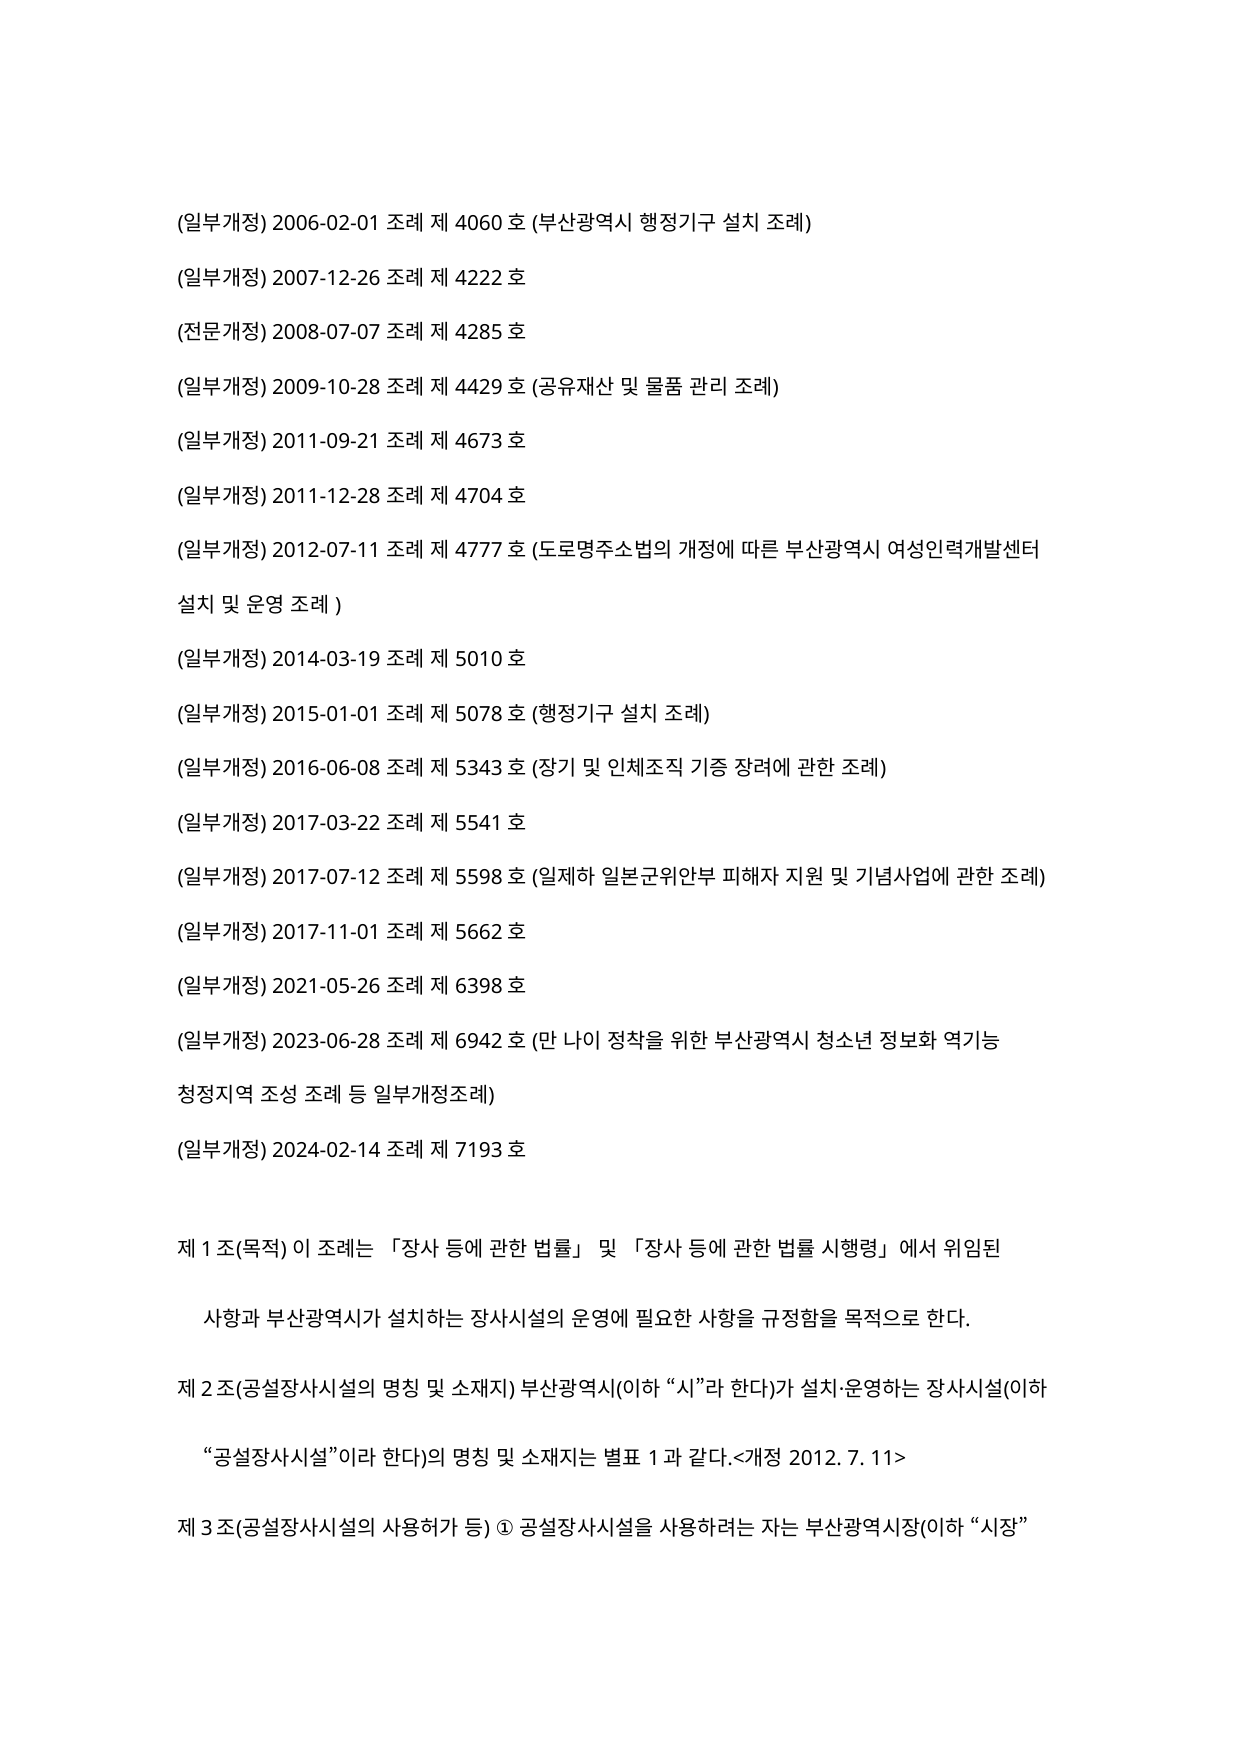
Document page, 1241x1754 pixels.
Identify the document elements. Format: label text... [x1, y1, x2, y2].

text (일부개정) 2023-06-28 조례 제 6942호 (만 나이 정착을 위한 부산광역시 청소년 정보화 역기능 청정지역 조성 조례 등 일부개정조례) [177, 1024, 1063, 1109]
text (일부개정) 2012-07-11 조례 제 4777호 (도로명주소법의 개정에 따른 부산광역시 여성인력개발센터 설치 및 운영 조례 ) [177, 533, 1063, 618]
text (일부개정) 2011-09-21 조례 제 4673호 [177, 424, 1063, 455]
text (일부개정) 2006-02-01 조례 제 4060호 (부산광역시 행정기구 설치 조례) [177, 207, 1063, 237]
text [177, 1511, 1063, 1542]
text (일부개정) 2017-11-01 조례 제 5662호 [177, 915, 1063, 945]
text (일부개정) 2021-05-26 조례 제 6398호 [177, 969, 1063, 1000]
text (일부개정) 2017-03-22 조례 제 5541호 [177, 806, 1063, 836]
text (일부개정) 2011-12-28 조례 제 4704호 [177, 479, 1063, 509]
text 제1조(목적) 이 조례는 「장사 등에 관한 법률」 및 「장사 등에 관한 법률 시행령」에서 위임된 사항과 부산광역시가 설치하는 장사시설의 운영에 필요한 사항을 규정함을 목적으로 한다. [177, 1233, 1063, 1333]
text (일부개정) 2007-12-26 조례 제 4222호 [177, 261, 1063, 291]
text (일부개정) 2015-01-01 조례 제 5078호 (행정기구 설치 조례) [177, 697, 1063, 727]
text (전문개정) 2008-07-07 조례 제 4285호 [177, 316, 1063, 346]
text (일부개정) 2009-10-28 조례 제 4429호 (공유재산 및 물품 관리 조례) [177, 370, 1063, 400]
text (일부개정) 2017-07-12 조례 제 5598호 (일제하 일본군위안부 피해자 지원 및 기념사업에 관한 조례) [177, 860, 1063, 891]
text (일부개정) 2024-02-14 조례 제 7193호 [177, 1133, 1063, 1163]
text 제2조(공설장사시설의 명칭 및 소재지) 부산광역시(이하 “시”라 한다)가 설치·운영하는 장사시설(이하 “공설장사시설”이라 한다)의 명칭 및 소재지는 별표 1과 같다.<개정 2012. 7. 11> [177, 1372, 1063, 1472]
text (일부개정) 2014-03-19 조례 제 5010호 [177, 642, 1063, 673]
text (일부개정) 2016-06-08 조례 제 5343호 (장기 및 인체조직 기증 장려에 관한 조례) [177, 751, 1063, 782]
